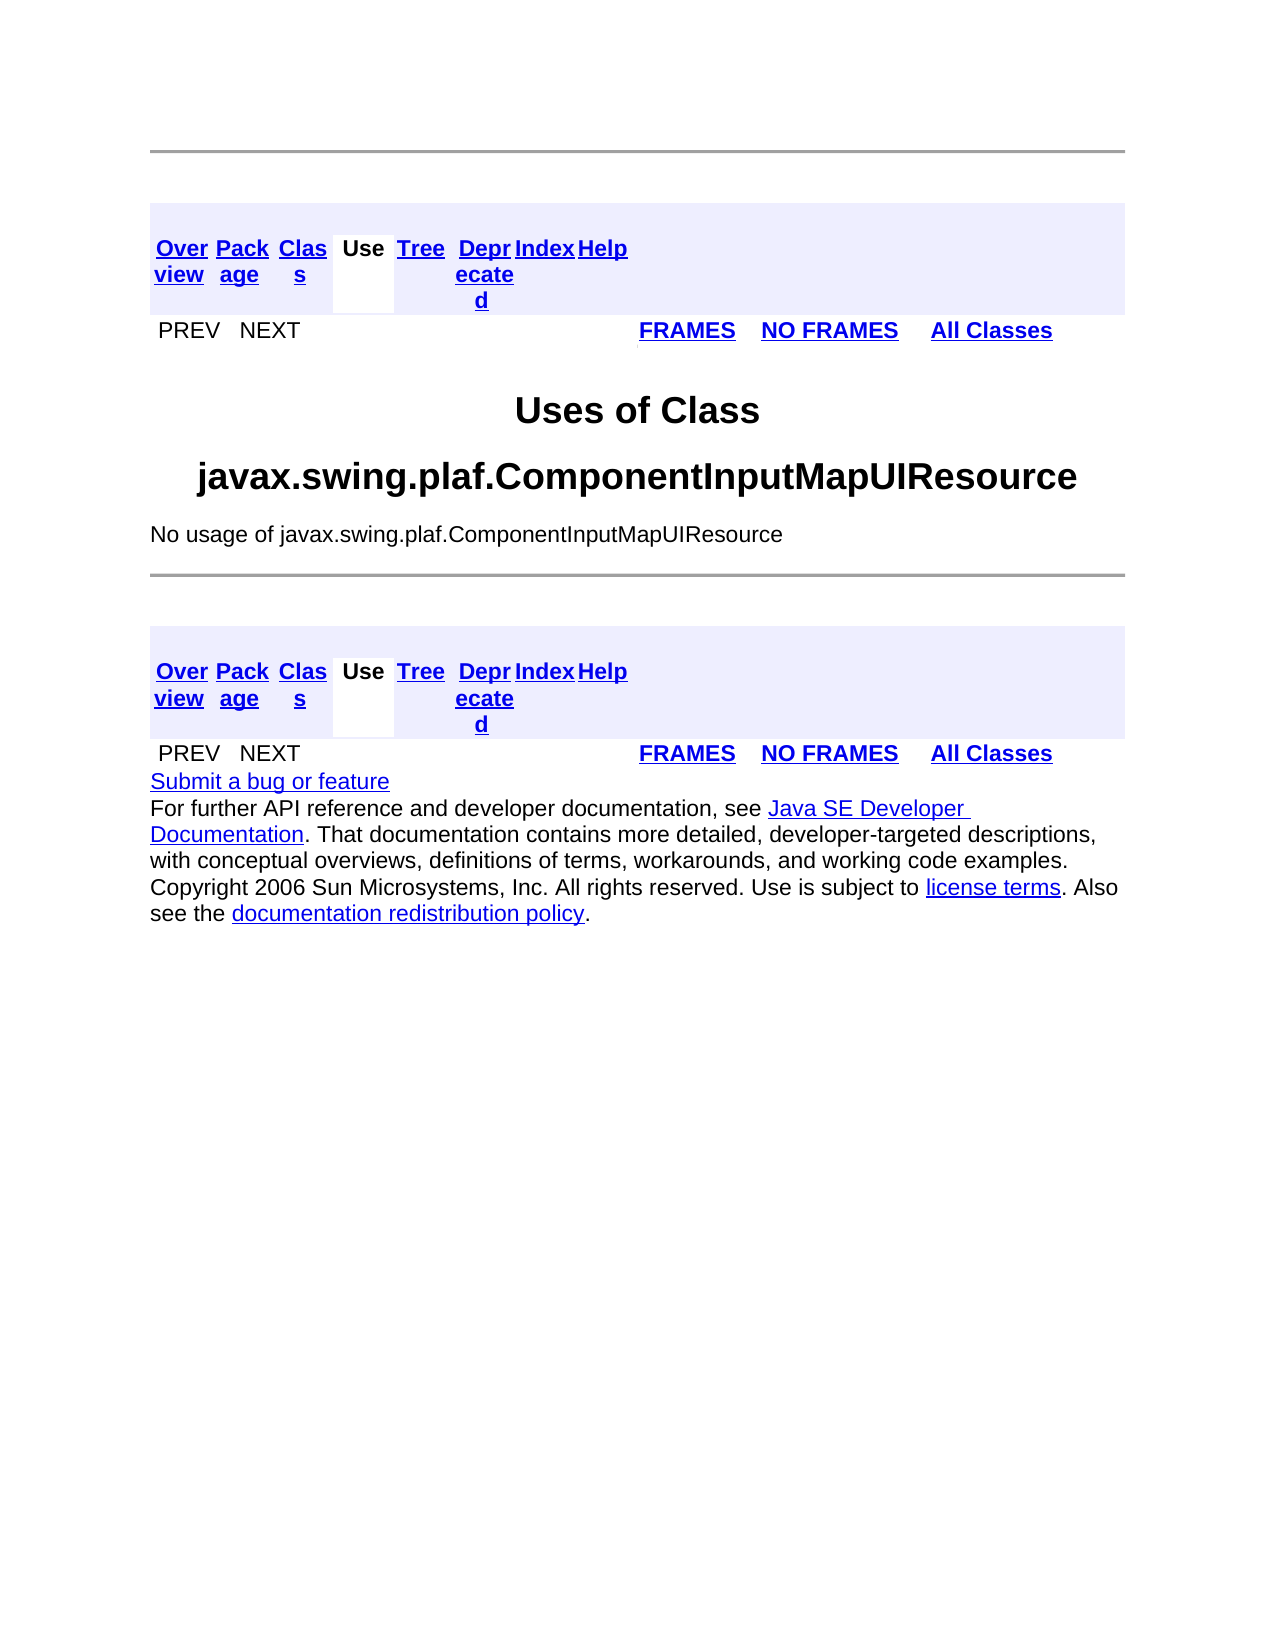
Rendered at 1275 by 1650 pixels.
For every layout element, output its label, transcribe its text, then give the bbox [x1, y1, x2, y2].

table_cell PREV NEXT [150, 739, 637, 768]
table_cell FRAMES NO FRAMES All Classes [638, 315, 1125, 345]
text No usage of javax.swing.plaf.ComponentInputMapUIResource [150, 521, 1125, 547]
text Uses of Class [150, 388, 1125, 431]
table_header [150, 203, 1125, 315]
text For further API reference and developer documentation, see Java SE Developer Documentation. That documentation contains more detailed, developer-targeted descriptions, with conceptual overviews, definitions of terms, workarounds, and working code examples. [150, 795, 1125, 874]
table_header [150, 626, 1125, 739]
table_cell FRAMES NO FRAMES All Classes [638, 739, 1125, 768]
text javax.swing.plaf.ComponentInputMapUIResource [150, 454, 1125, 497]
text Submit a bug or feature [150, 768, 1125, 795]
table_cell PREV NEXT [150, 315, 637, 345]
text Copyright 2006 Sun Microsystems, Inc. All rights reserved. Use is subject to license terms. Also see the documentation redistribution policy. [150, 874, 1125, 926]
